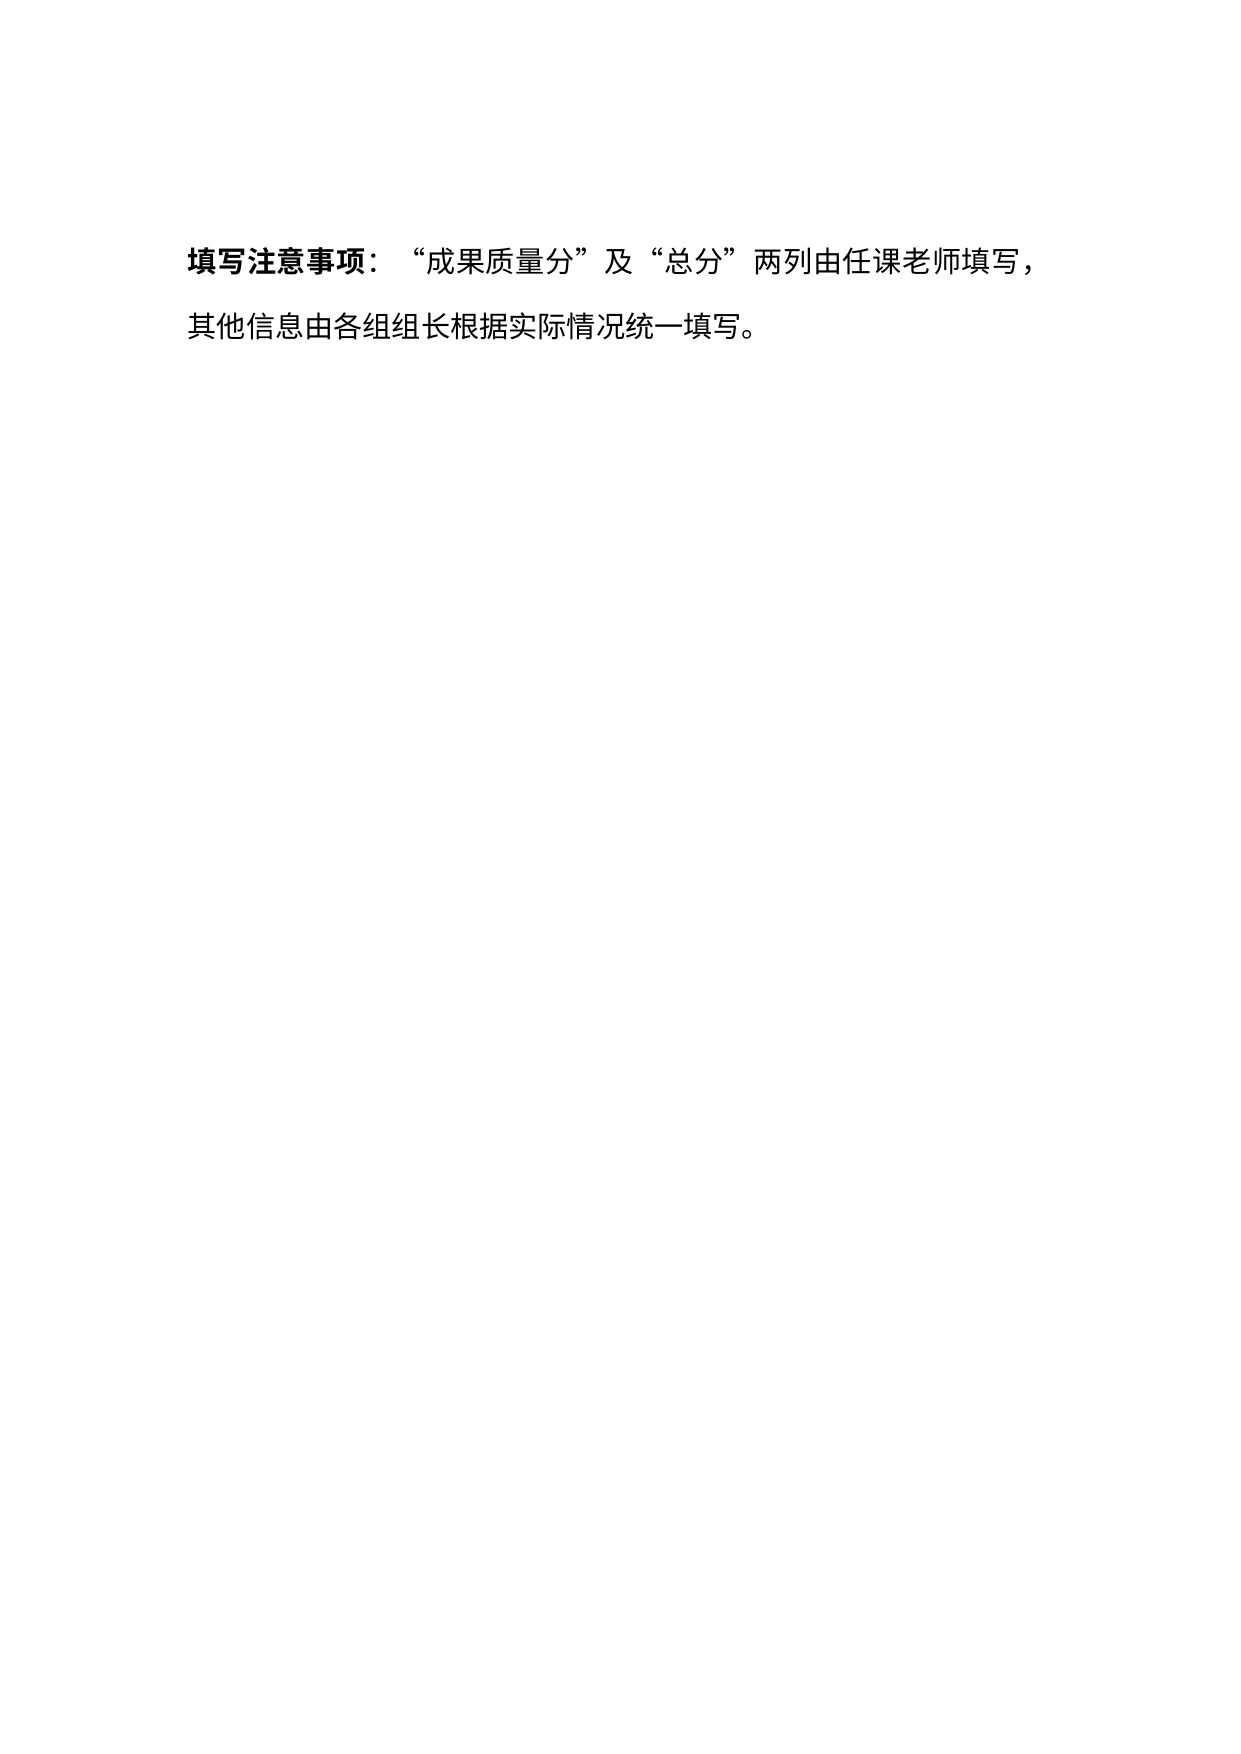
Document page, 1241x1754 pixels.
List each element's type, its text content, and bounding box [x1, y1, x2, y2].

text 填写注意事项：“成果质量分”及“总分”两列由任课老师填写，其他信息由各组组长根据实际情况统一填写。 [187, 227, 1053, 357]
